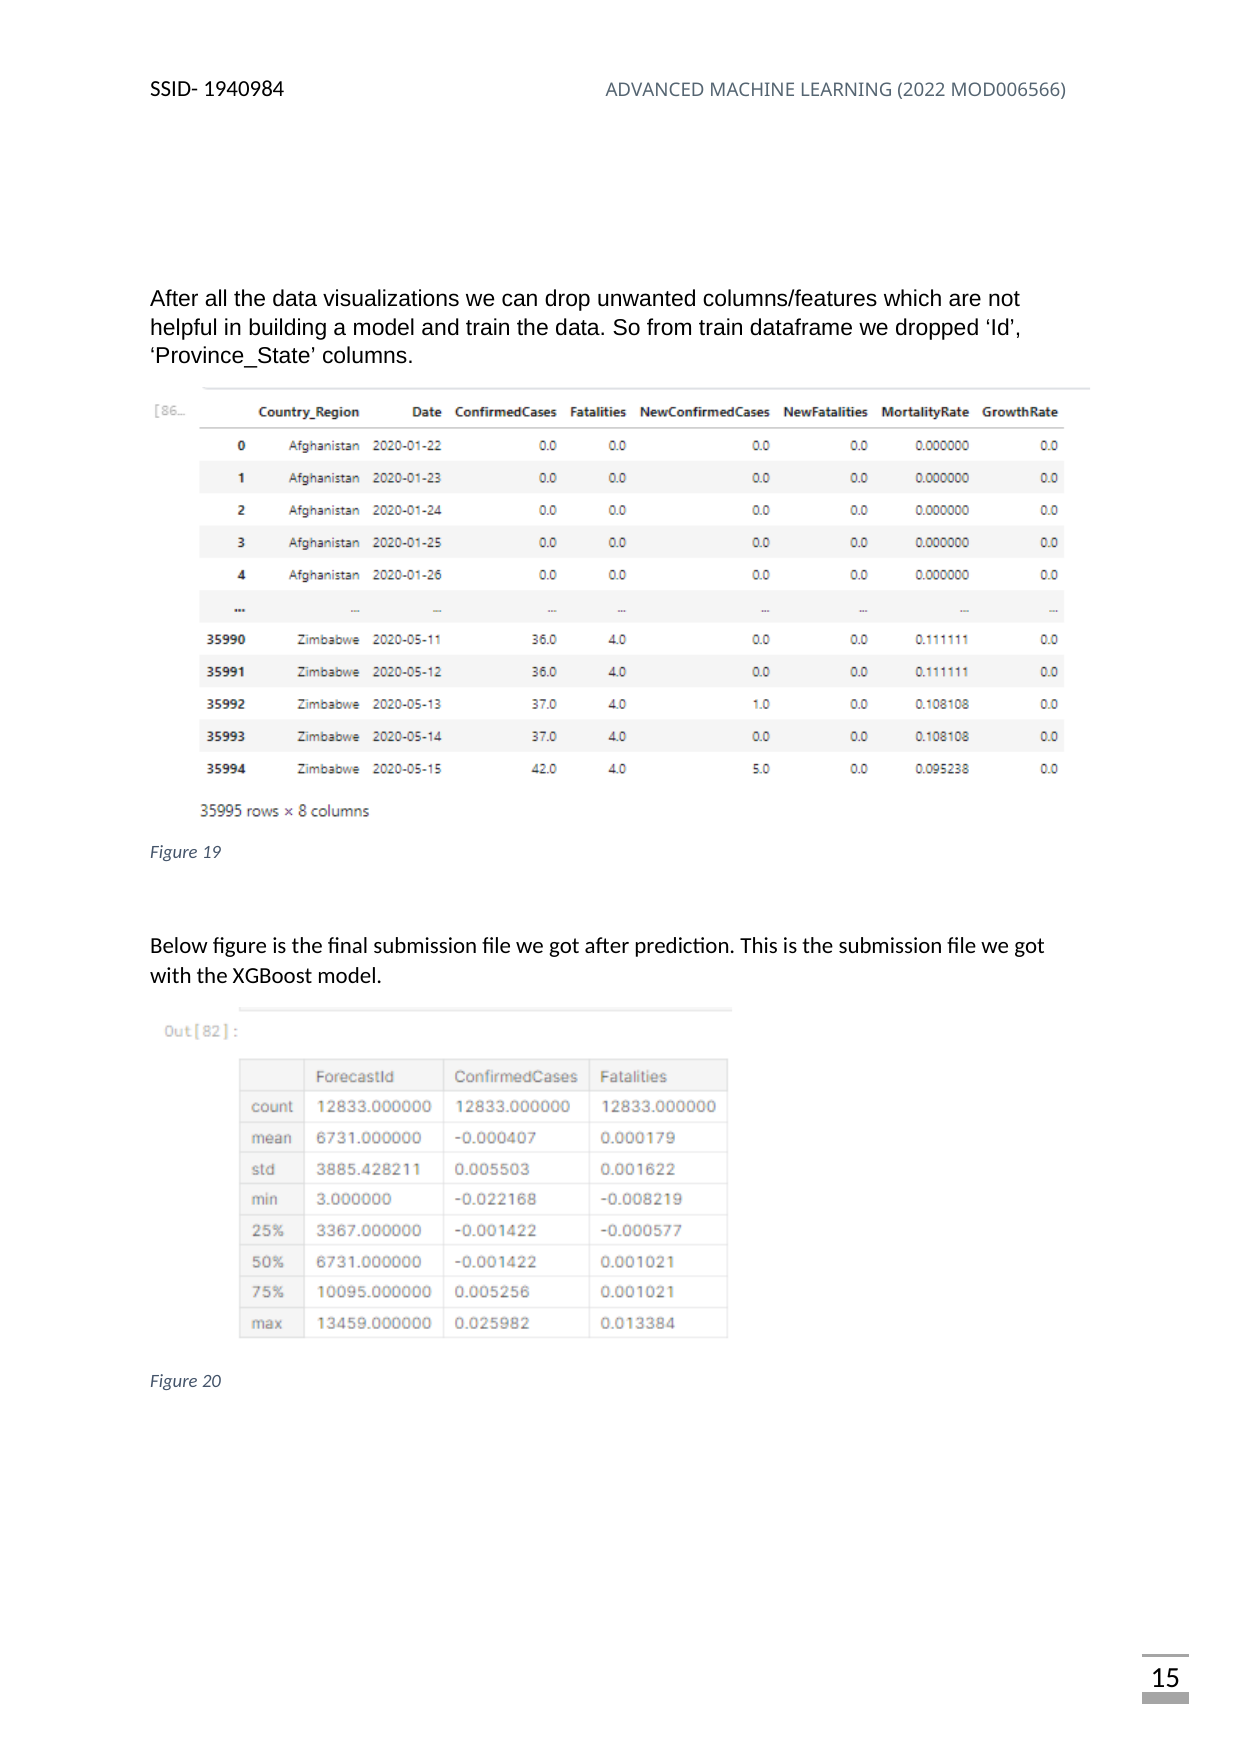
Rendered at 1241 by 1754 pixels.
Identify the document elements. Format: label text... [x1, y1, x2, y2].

picture [150, 1007, 733, 1351]
text Figure 19 [150, 840, 1090, 863]
picture [150, 387, 1091, 822]
text After all the data visualizations we can drop unwanted columns/features which are not helpful in building a model and train the data. So from train dataframe we dropped ‘Id’, ‘Province_State’ columns. [150, 285, 1090, 368]
text Below figure is the final submission file we got after prediction. This is the submission file we got with the XGBoost model. [150, 931, 1090, 989]
text Figure 20 [150, 1369, 1090, 1392]
